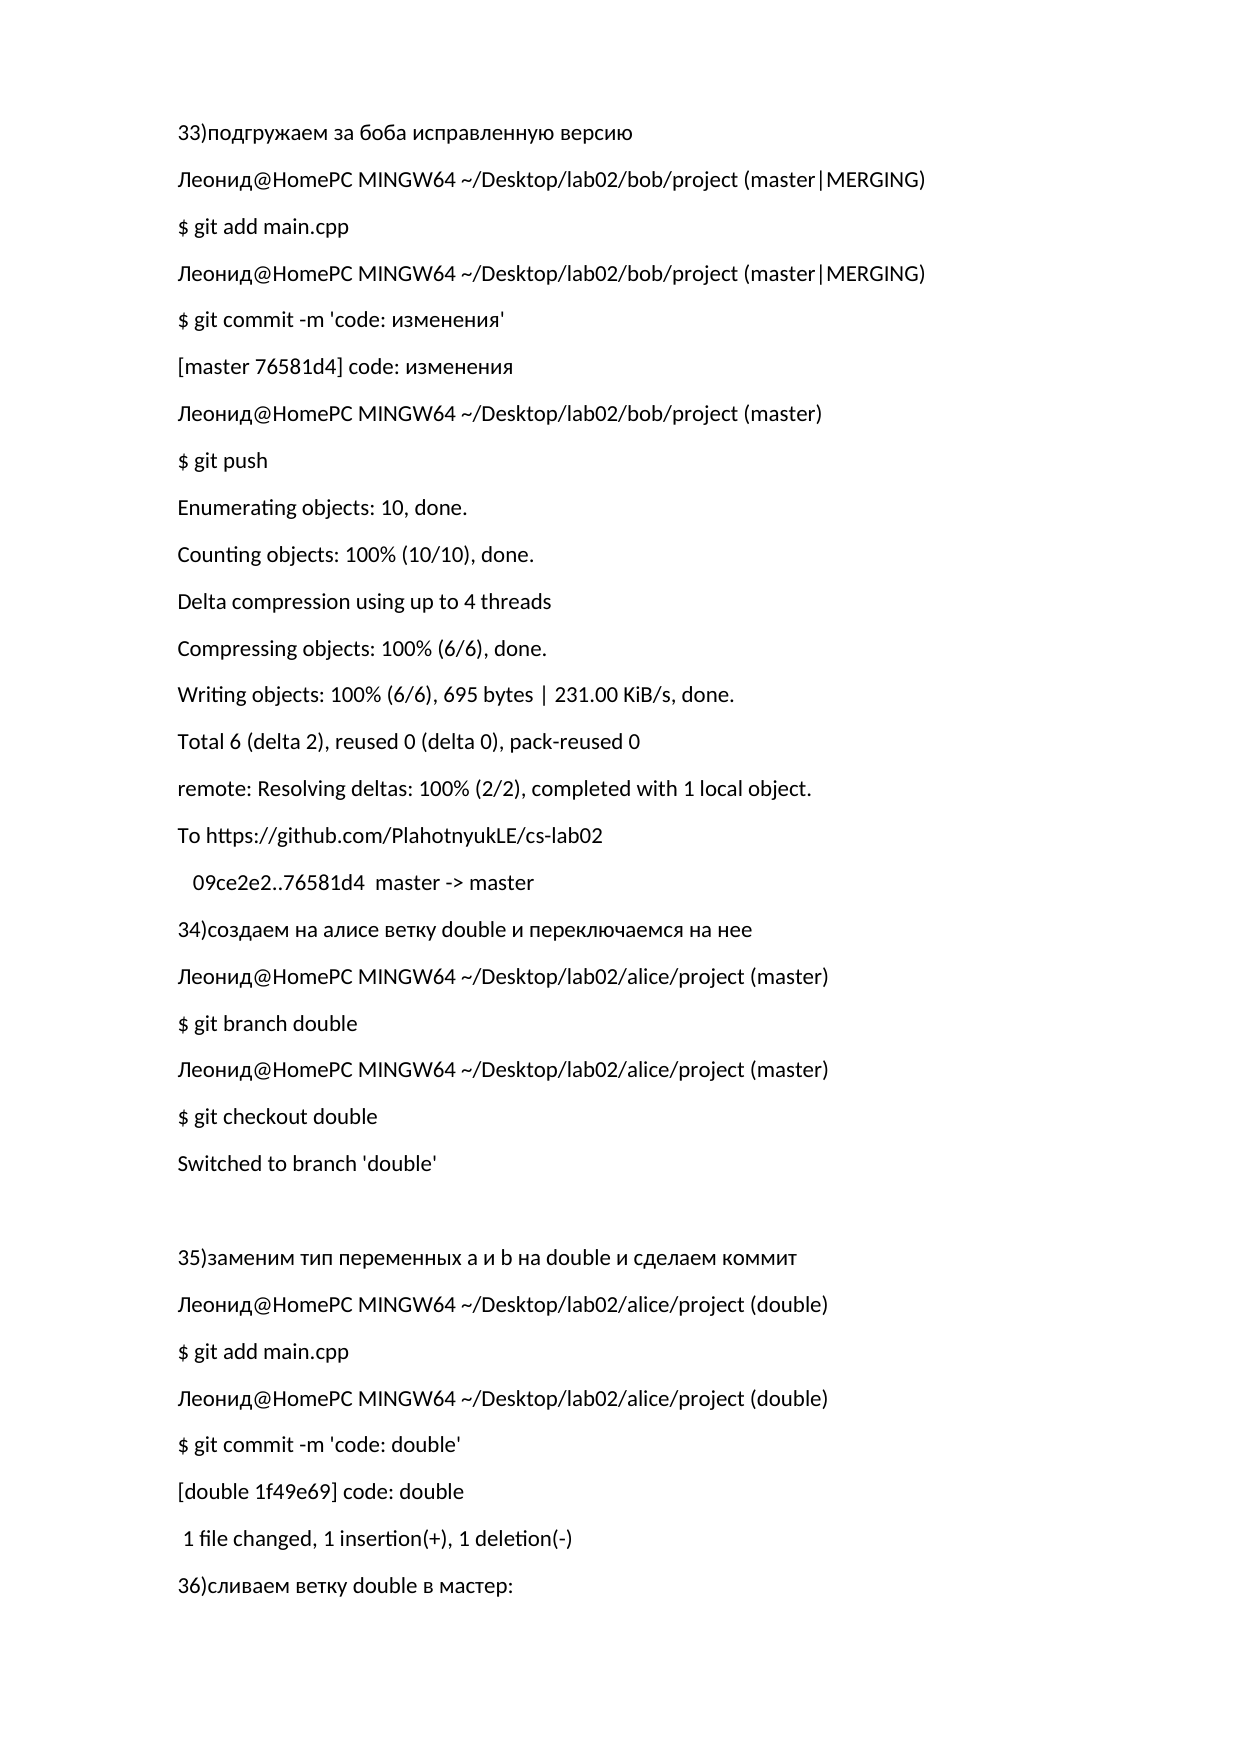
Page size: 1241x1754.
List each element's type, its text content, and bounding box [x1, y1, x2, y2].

text 33)подгружаем за боба исправленную версию [177, 118, 1152, 146]
text Леонид@HomePC MINGW64 ~/Desktop/lab02/bob/project (master) [177, 399, 1152, 427]
text remote: Resolving deltas: 100% (2/2), completed with 1 local object. [177, 774, 1152, 802]
text [double 1f49e69] code: double [177, 1477, 1152, 1506]
text $ git commit -m 'code: изменения' [177, 306, 1152, 334]
text Леонид@HomePC MINGW64 ~/Desktop/lab02/alice/project (double) [177, 1384, 1152, 1412]
text $ git add main.cpp [177, 1337, 1152, 1365]
text To https://github.com/PlahotnyukLE/cs-lab02 [177, 821, 1152, 849]
text $ git push [177, 446, 1152, 474]
text $ git branch double [177, 1009, 1152, 1037]
text $ git commit -m 'code: double' [177, 1431, 1152, 1459]
text 34)создаем на алисе ветку double и переключаемся на нее [177, 915, 1152, 943]
text Compressing objects: 100% (6/6), done. [177, 634, 1152, 662]
text 1 file changed, 1 insertion(+), 1 deletion(-) [177, 1524, 1152, 1552]
text Counting objects: 100% (10/10), done. [177, 540, 1152, 568]
text Леонид@HomePC MINGW64 ~/Desktop/lab02/bob/project (master|MERGING) [177, 259, 1152, 287]
text Леонид@HomePC MINGW64 ~/Desktop/lab02/alice/project (master) [177, 962, 1152, 990]
text Writing objects: 100% (6/6), 695 bytes | 231.00 KiB/s, done. [177, 681, 1152, 709]
text Леонид@HomePC MINGW64 ~/Desktop/lab02/bob/project (master|MERGING) [177, 165, 1152, 193]
text Леонид@HomePC MINGW64 ~/Desktop/lab02/alice/project (master) [177, 1056, 1152, 1084]
text $ git add main.cpp [177, 212, 1152, 240]
text Total 6 (delta 2), reused 0 (delta 0), pack-reused 0 [177, 727, 1152, 756]
text Леонид@HomePC MINGW64 ~/Desktop/lab02/alice/project (double) [177, 1290, 1152, 1318]
text 09ce2e2..76581d4 master -> master [177, 868, 1152, 896]
text Switched to branch 'double' [177, 1149, 1152, 1177]
text [master 76581d4] code: изменения [177, 352, 1152, 381]
text $ git checkout double [177, 1102, 1152, 1131]
text 36)сливаем ветку double в мастер: [177, 1571, 1152, 1599]
text Delta compression using up to 4 threads [177, 587, 1152, 615]
text Enumerating objects: 10, done. [177, 493, 1152, 521]
text 35)заменим тип переменных а и b на double и сделаем коммит [177, 1243, 1152, 1271]
